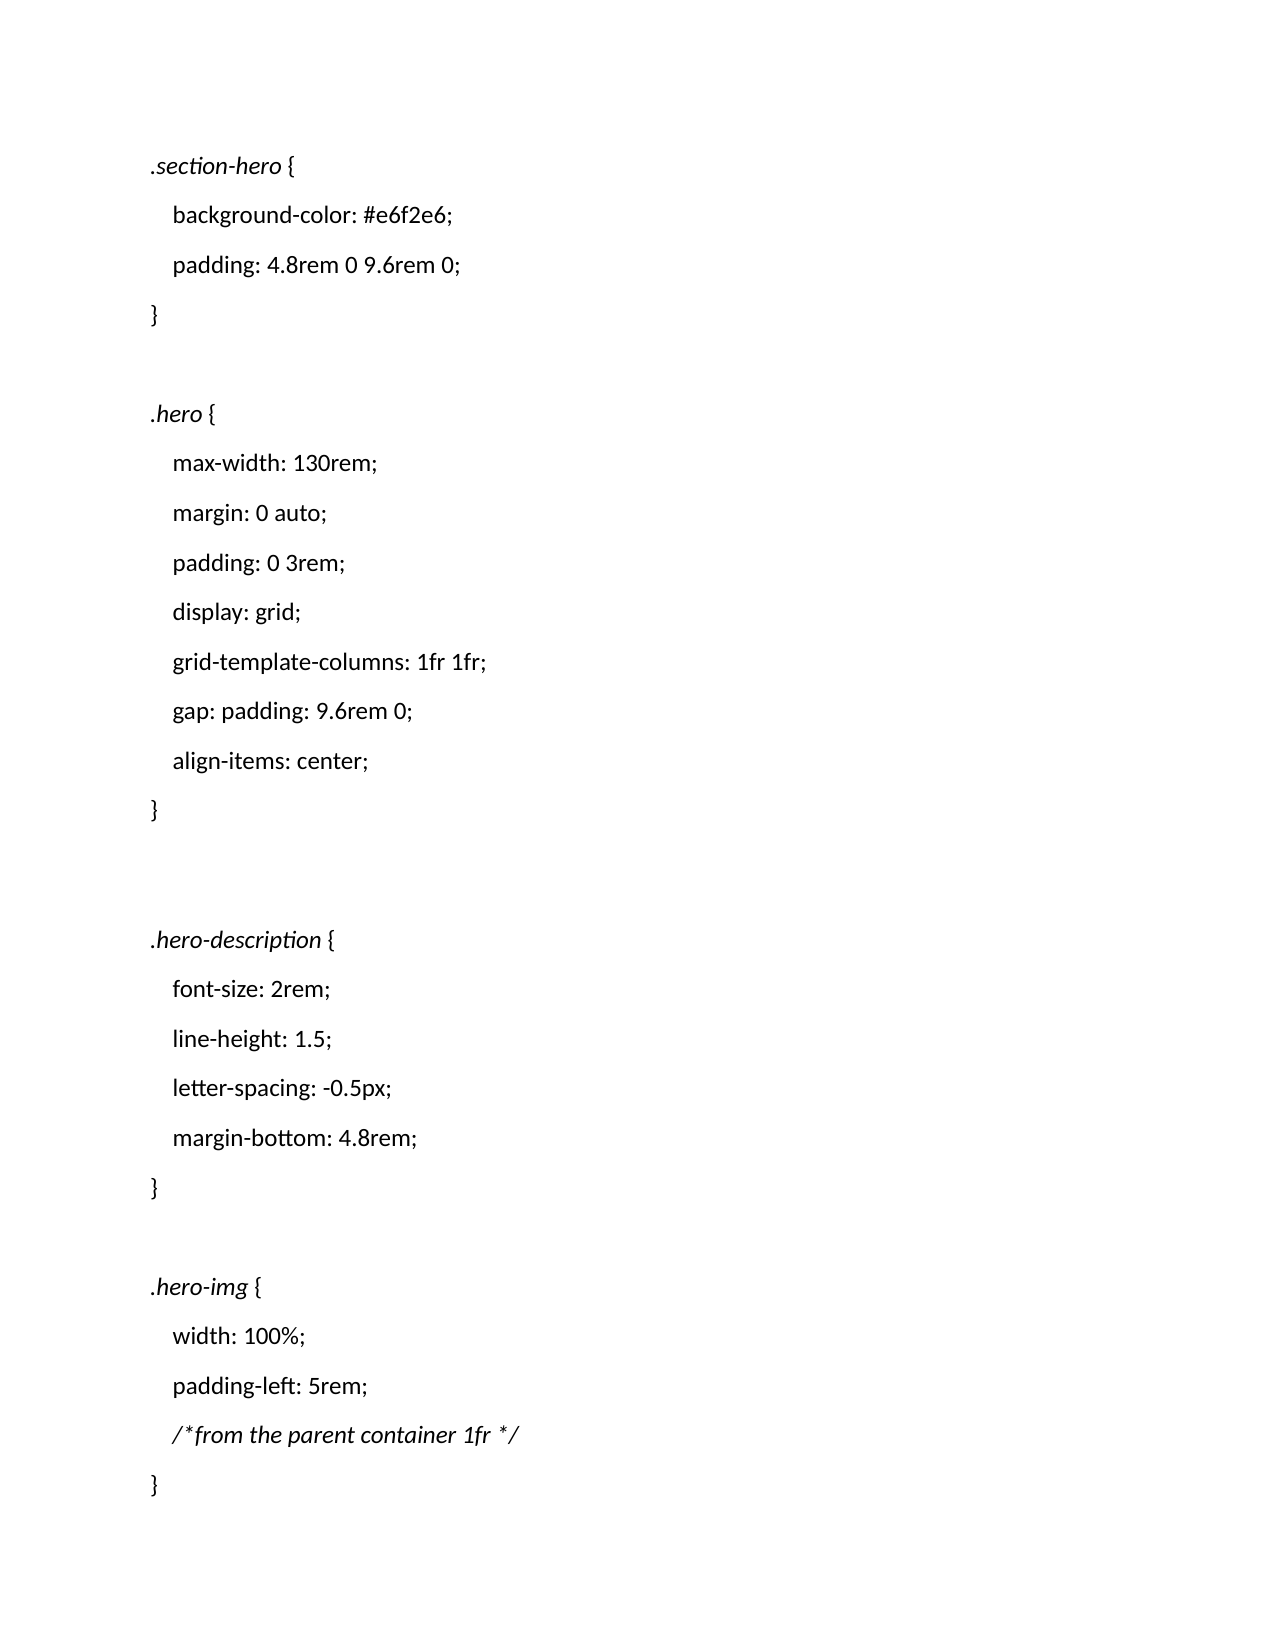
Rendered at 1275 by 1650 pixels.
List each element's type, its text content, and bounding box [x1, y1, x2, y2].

text line-height: 1.5; [150, 1023, 1125, 1053]
text margin: 0 auto; [150, 497, 1125, 528]
text } [150, 1469, 1125, 1500]
text grid-template-columns: 1fr 1fr; [150, 646, 1125, 676]
text .hero { [150, 398, 1125, 428]
text } [150, 299, 1125, 329]
text .hero-img { [150, 1271, 1125, 1301]
text .hero-description { [150, 924, 1125, 954]
text .section-hero { [150, 150, 1125, 181]
text background-color: #e6f2e6; [150, 199, 1125, 230]
text width: 100%; [150, 1320, 1125, 1351]
text max-width: 130rem; [150, 447, 1125, 478]
text /*from the parent container 1fr */ [150, 1419, 1125, 1450]
text align-items: center; [150, 745, 1125, 776]
text padding-left: 5rem; [150, 1370, 1125, 1401]
text letter-spacing: -0.5px; [150, 1072, 1125, 1103]
text margin-bottom: 4.8rem; [150, 1122, 1125, 1153]
text gap: padding: 9.6rem 0; [150, 695, 1125, 726]
text } [150, 1172, 1125, 1202]
text padding: 0 3rem; [150, 547, 1125, 577]
text padding: 4.8rem 0 9.6rem 0; [150, 249, 1125, 280]
text display: grid; [150, 596, 1125, 627]
text font-size: 2rem; [150, 973, 1125, 1004]
text } [150, 794, 1125, 825]
